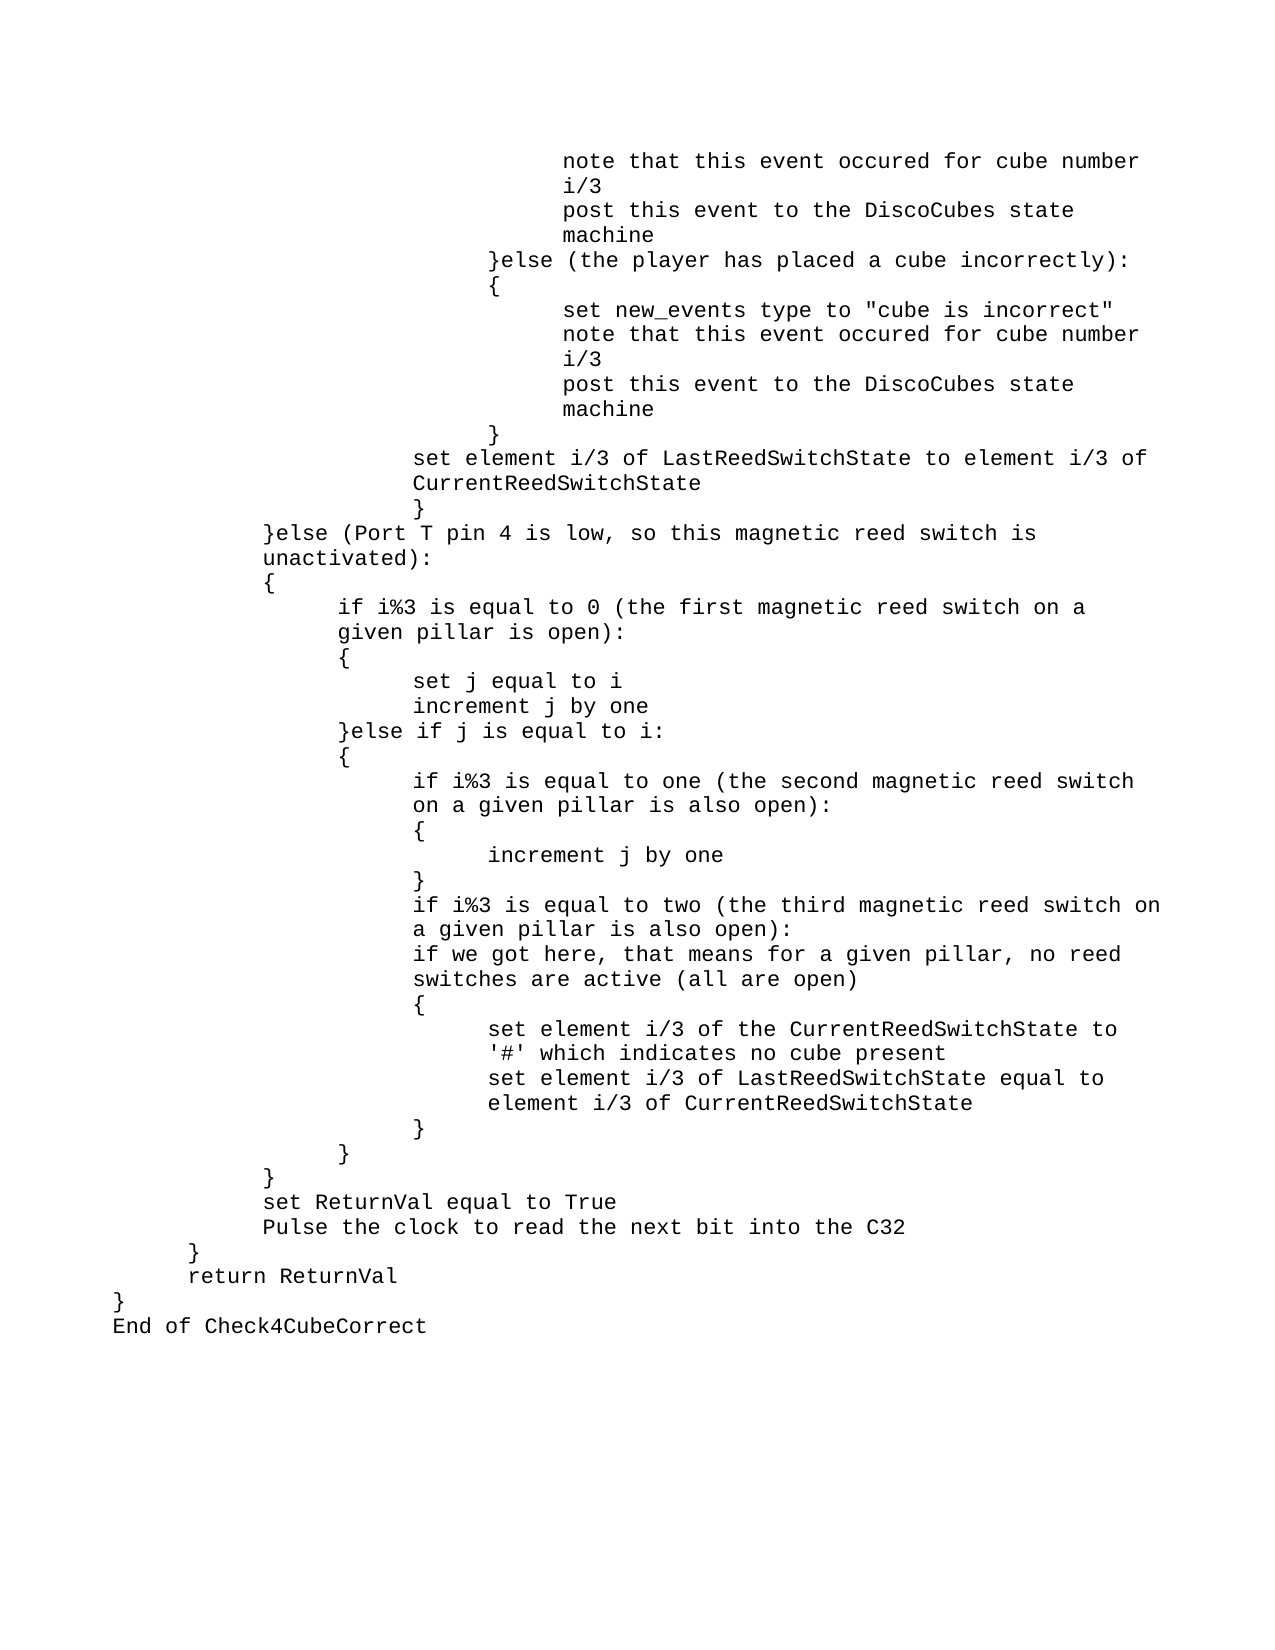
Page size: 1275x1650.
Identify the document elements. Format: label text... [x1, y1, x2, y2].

text { [112, 993, 1163, 1018]
text set element i/3 of LastReedSwitchState equal to element i/3 of CurrentReedSwitchState [487, 1067, 1163, 1117]
text { [112, 646, 1163, 671]
text } [112, 1117, 1163, 1142]
text End of Check4CubeCorrect [112, 1315, 1163, 1340]
text note that this event occured for cube number i/3 [562, 150, 1163, 199]
text }else if j is equal to i: [112, 720, 1163, 745]
text set element i/3 of LastReedSwitchState to element i/3 of CurrentReedSwitchState [412, 447, 1163, 497]
text note that this event occured for cube number i/3 [562, 323, 1163, 373]
text }else (Port T pin 4 is low, so this magnetic reed switch is unactivated): [262, 522, 1163, 571]
text } [112, 869, 1163, 894]
text { [112, 819, 1163, 844]
text post this event to the DiscoCubes state machine [562, 199, 1163, 249]
text post this event to the DiscoCubes state machine [562, 373, 1163, 423]
text } [112, 1166, 1163, 1191]
text }else (the player has placed a cube incorrectly): [112, 249, 1163, 274]
text Pulse the clock to read the next bit into the C32 [112, 1216, 1163, 1241]
text increment j by one [112, 844, 1163, 869]
text if i%3 is equal to two (the third magnetic reed switch on a given pillar is also open): [412, 894, 1163, 943]
text } [112, 497, 1163, 522]
text return ReturnVal [112, 1266, 1163, 1290]
text set j equal to i [112, 671, 1163, 695]
text if i%3 is equal to one (the second magnetic reed switch on a given pillar is also open): [412, 770, 1163, 819]
text set new_events type to "cube is incorrect" [112, 299, 1163, 323]
text { [112, 745, 1163, 770]
text } [112, 423, 1163, 447]
text if i%3 is equal to 0 (the first magnetic reed switch on a given pillar is open): [337, 596, 1163, 646]
text set ReturnVal equal to True [112, 1191, 1163, 1216]
text { [112, 274, 1163, 299]
text } [112, 1142, 1163, 1166]
text } [112, 1290, 1163, 1315]
text increment j by one [112, 695, 1163, 720]
text { [112, 571, 1163, 596]
text set element i/3 of the CurrentReedSwitchState to '#' which indicates no cube present [487, 1018, 1163, 1067]
text if we got here, that means for a given pillar, no reed switches are active (all are open) [412, 943, 1163, 993]
text } [112, 1241, 1163, 1266]
